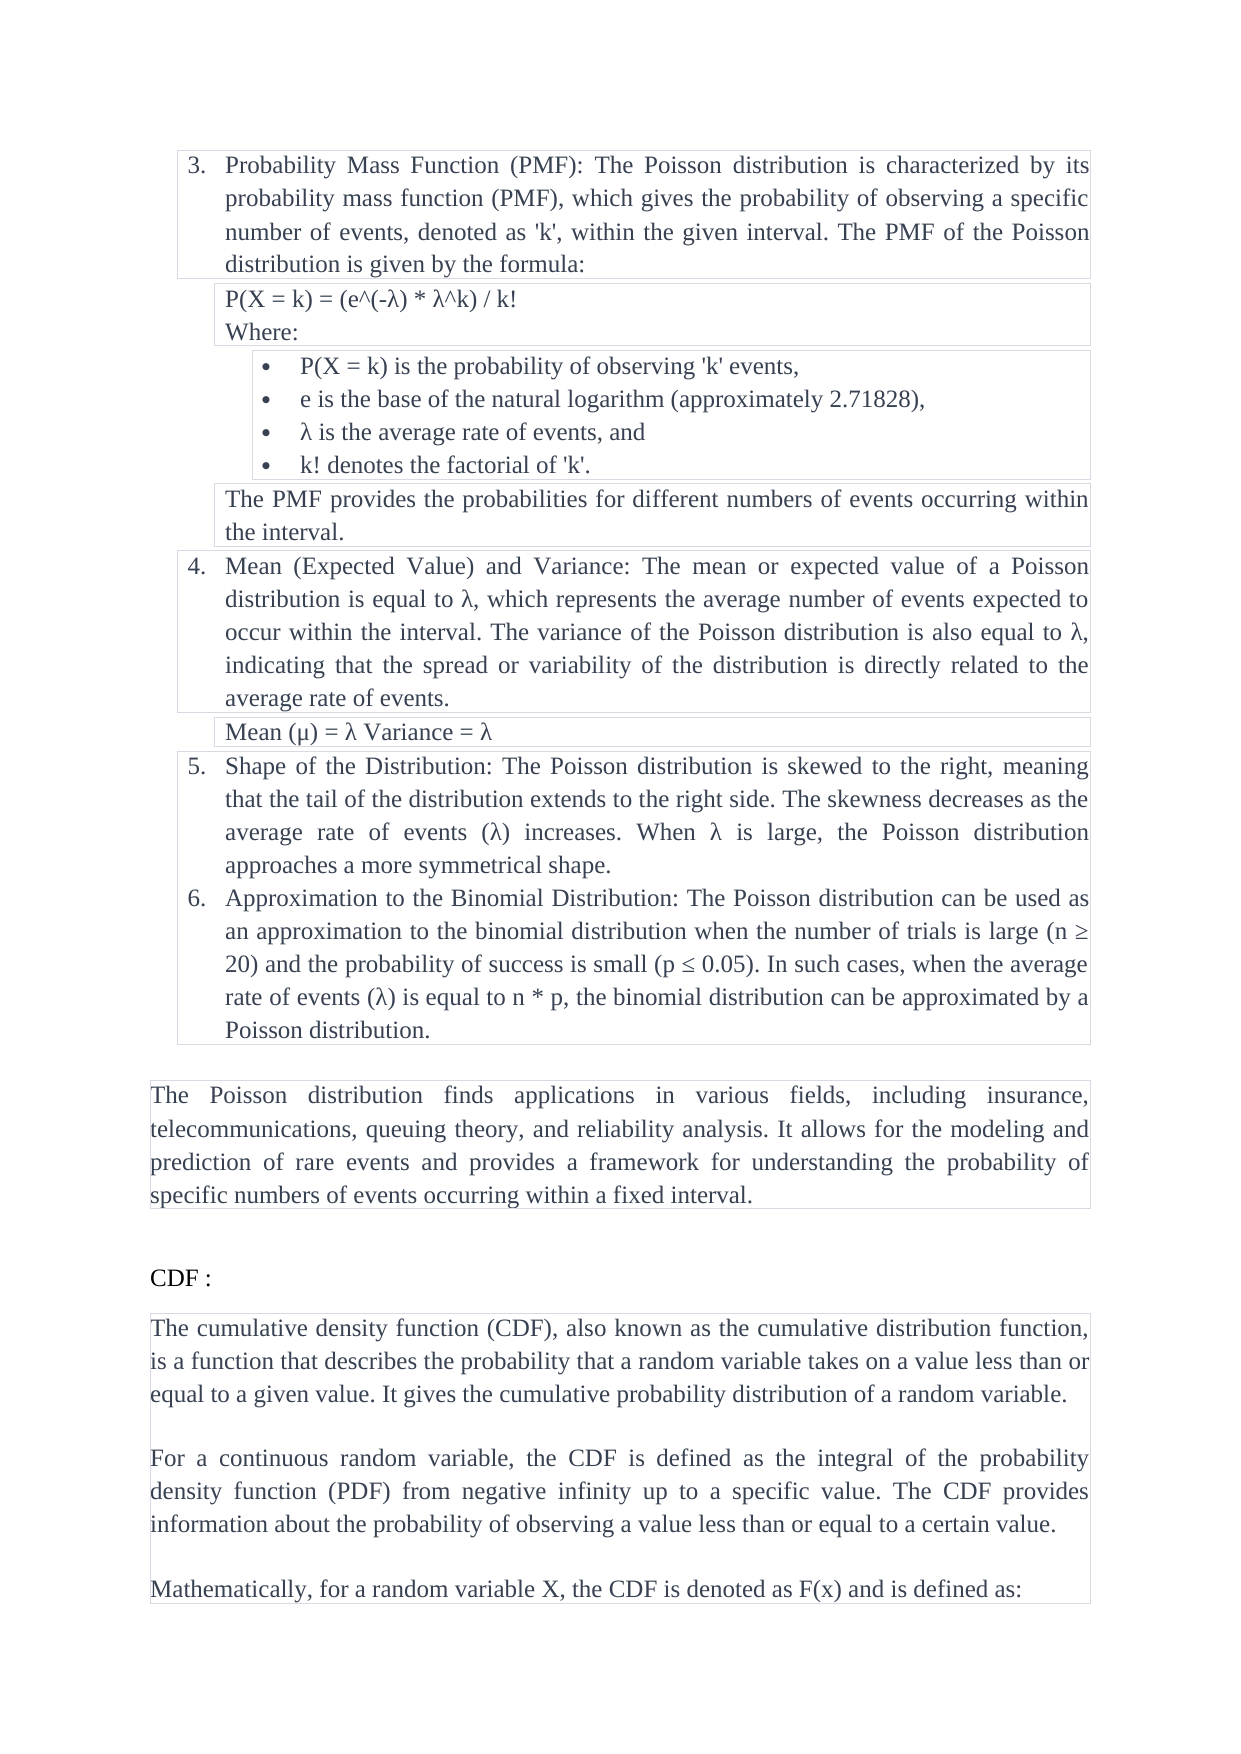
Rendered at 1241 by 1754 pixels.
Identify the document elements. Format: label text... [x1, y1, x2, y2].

list λ is the average rate of events, and [253, 416, 1090, 446]
list e is the base of the natural logarithm (approximately 2.71828), [253, 383, 1090, 412]
list Shape of the Distribution: The Poisson distribution is skewed to the right, meaning that the tail of the distribution extends to the right side. The skewness decreases as the average rate of events (λ) increases. When λ is large, the Poisson distribution approaches a more symmetrical shape. [178, 752, 1090, 879]
text Mean (μ) = λ Variance = λ [215, 718, 1090, 746]
text The cumulative density function (CDF), also known as the cumulative distribution function, is a function that describes the probability that a random variable takes on a value less than or equal to a given value. It gives the cumulative probability distribution of a random variable. [151, 1314, 1090, 1408]
list k! denotes the factorial of 'k'. [253, 449, 1090, 479]
list P(X = k) is the probability of observing 'k' events, [253, 351, 1090, 379]
list Approximation to the Binomial Distribution: The Poisson distribution can be used as an approximation to the binomial distribution when the number of trials is large (n ≥ 20) and the probability of success is small (p ≤ 0.05). In such cases, when the average rate of events (λ) is equal to n * p, the binomial distribution can be approximated by a Poisson distribution. [178, 883, 1090, 1044]
text CDF : [150, 1263, 1090, 1292]
list Probability Mass Function (PMF): The Poisson distribution is characterized by its probability mass function (PMF), which gives the probability of observing a specific number of events, denoted as 'k', within the given interval. The PMF of the Poisson distribution is given by the formula: [178, 151, 1090, 278]
text P(X = k) = (e^(-λ) * λ^k) / k! [215, 284, 1090, 312]
text Mathematically, for a random variable X, the CDF is denoted as F(x) and is defined as: [151, 1573, 1090, 1603]
list Mean (Expected Value) and Variance: The mean or expected value of a Poisson distribution is equal to λ, which represents the average number of events expected to occur within the interval. The variance of the Poisson distribution is also equal to λ, indicating that the spread or variability of the distribution is directly related to the average rate of events. [178, 551, 1090, 712]
text For a continuous random variable, the CDF is defined as the integral of the probability density function (PDF) from negative infinity up to a specific value. The CDF provides information about the probability of observing a value less than or equal to a certain value. [151, 1443, 1090, 1538]
text The Poisson distribution finds applications in various fields, including insurance, telecommunications, queuing theory, and reliability analysis. It allows for the modeling and prediction of rare events and provides a framework for understanding the probability of specific numbers of events occurring within a fixed interval. [151, 1081, 1090, 1208]
text The PMF provides the probabilities for different numbers of events occurring within the interval. [215, 484, 1090, 546]
text Where: [215, 316, 1090, 345]
